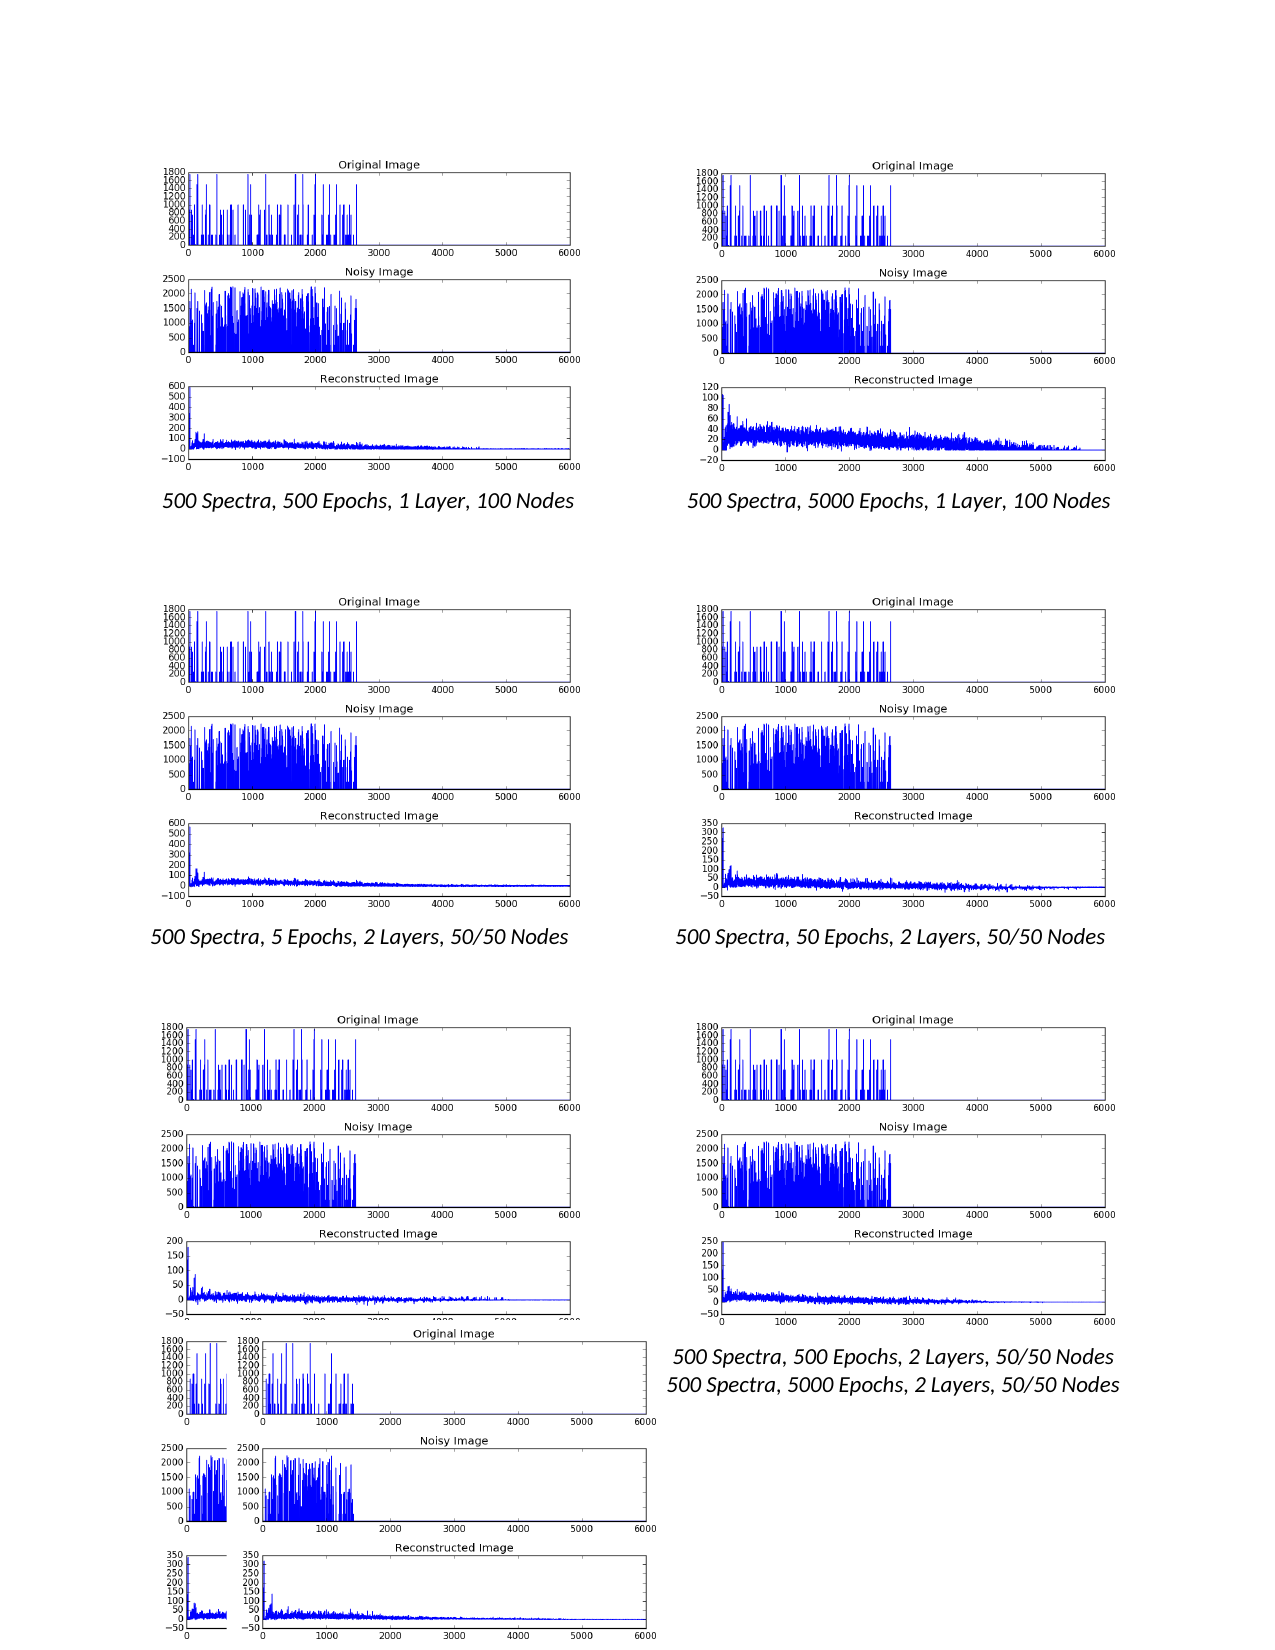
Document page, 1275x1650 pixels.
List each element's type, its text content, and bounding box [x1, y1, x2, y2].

picture [685, 587, 1123, 916]
picture [685, 1005, 1123, 1334]
text 500 Spectra, 500 Epochs, 1 Layer, 100 Nodes 500 Spectra, 5000 Epochs, 1 Layer, 100 Nodes [150, 486, 1125, 514]
text 500 Spectra, 500 Epochs, 2 Layers, 50/50 Nodes 500 Spectra, 5000 Epochs, 2 Layers, 50/50 Nodes [664, 1342, 1125, 1398]
picture [150, 1005, 664, 1649]
text 500 Spectra, 5 Epochs, 2 Layers, 50/50 Nodes 500 Spectra, 50 Epochs, 2 Layers, 50/50 Nodes [150, 922, 1125, 950]
picture [150, 587, 588, 916]
picture [685, 151, 1123, 480]
picture [150, 151, 588, 480]
